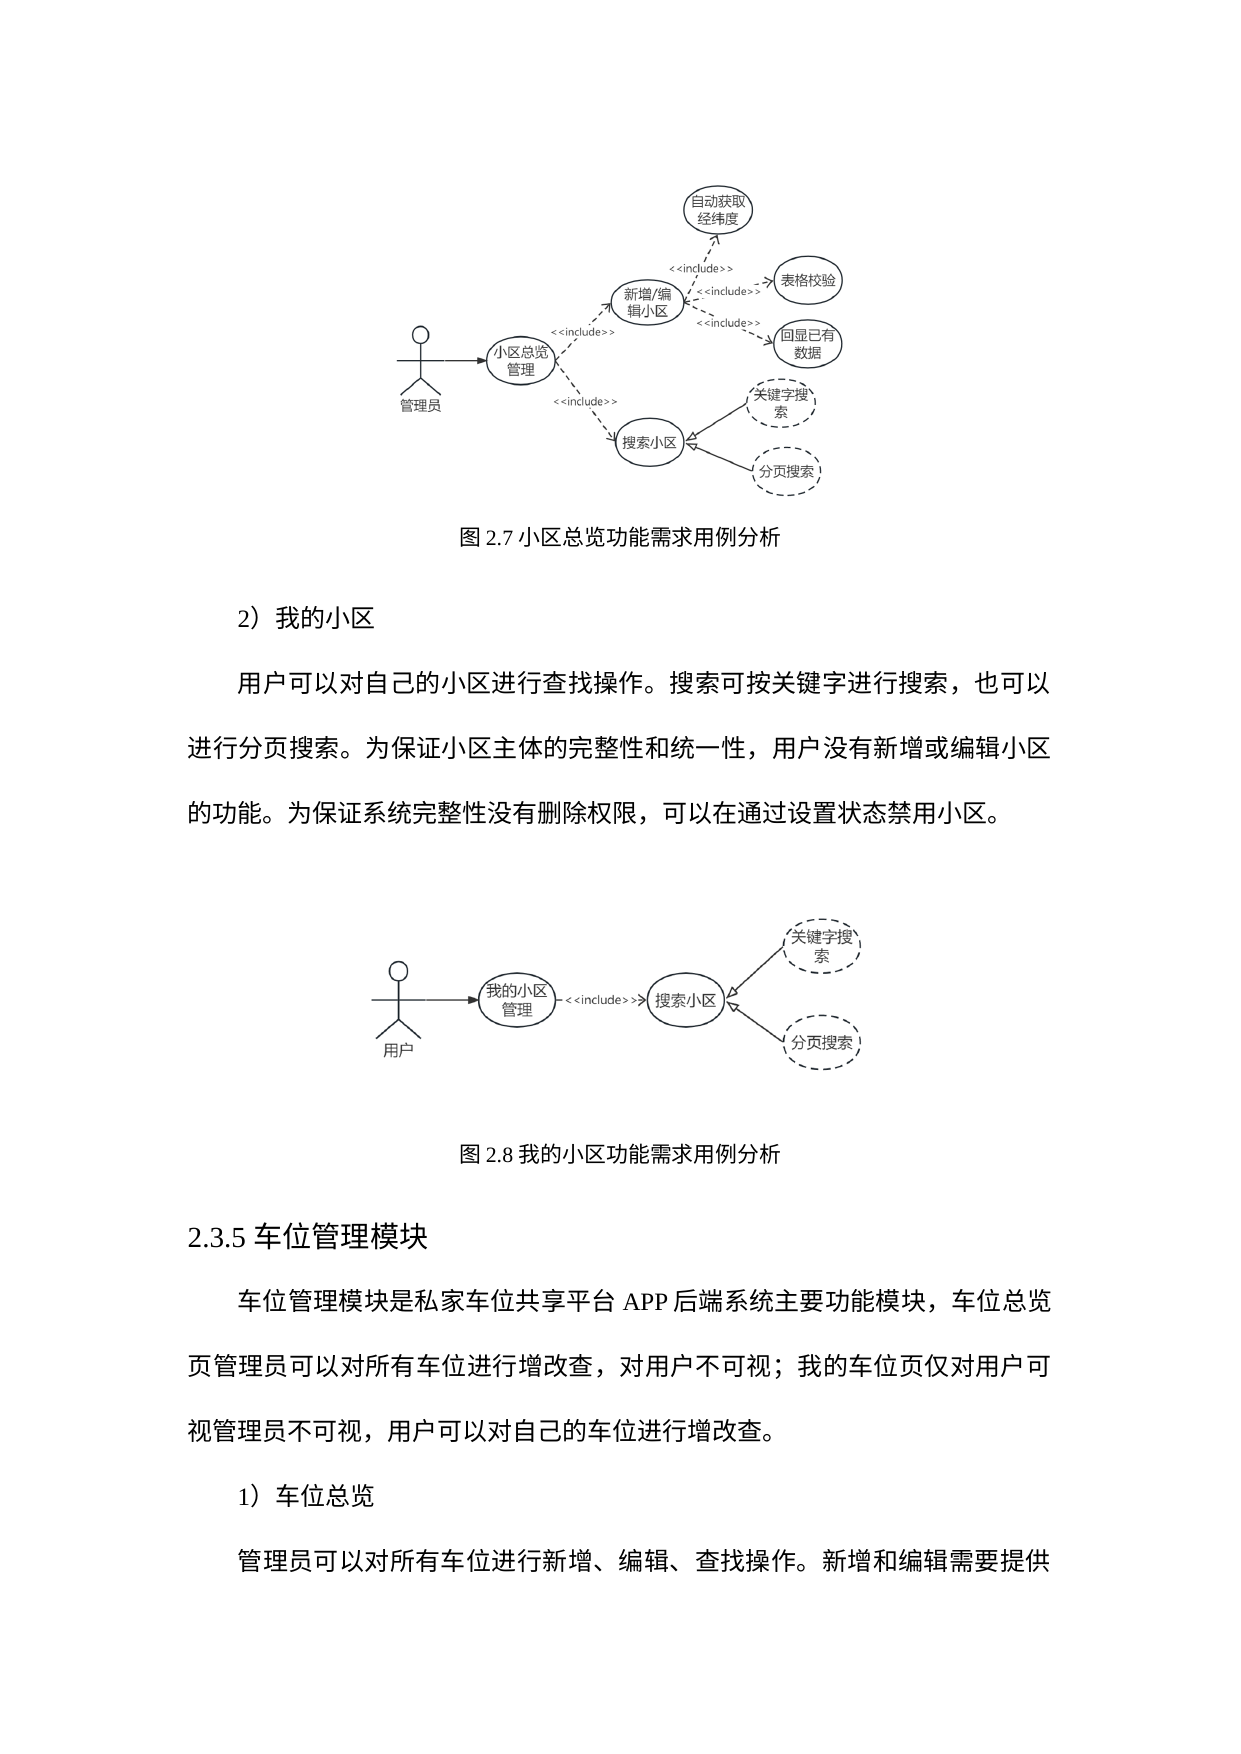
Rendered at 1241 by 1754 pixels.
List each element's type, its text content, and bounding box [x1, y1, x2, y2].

text 1）车位总览 [187, 1462, 1053, 1527]
text 用户可以对自己的小区进行查找操作。搜索可按关键字进行搜索，也可以进行分页搜索。为保证小区主体的完整性和统一性，用户没有新增或编辑小区的功能。为保证系统完整性没有删除权限，可以在通过设置状态禁用小区。 [187, 649, 1053, 844]
text 2.3.5 车位管理模块 [187, 1202, 1053, 1267]
text 2）我的小区 [187, 584, 1053, 649]
text 图2.7 小区总览功能需求用例分析 [187, 519, 1053, 552]
text 图2.8 我的小区功能需求用例分析 [187, 1137, 1053, 1169]
text 车位管理模块是私家车位共享平台APP后端系统主要功能模块，车位总览页管理员可以对所有车位进行增改查，对用户不可视；我的车位页仅对用户可视管理员不可视，用户可以对自己的车位进行增改查。 [187, 1267, 1053, 1462]
picture [334, 844, 907, 1133]
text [187, 1527, 1053, 1592]
picture [376, 162, 865, 511]
